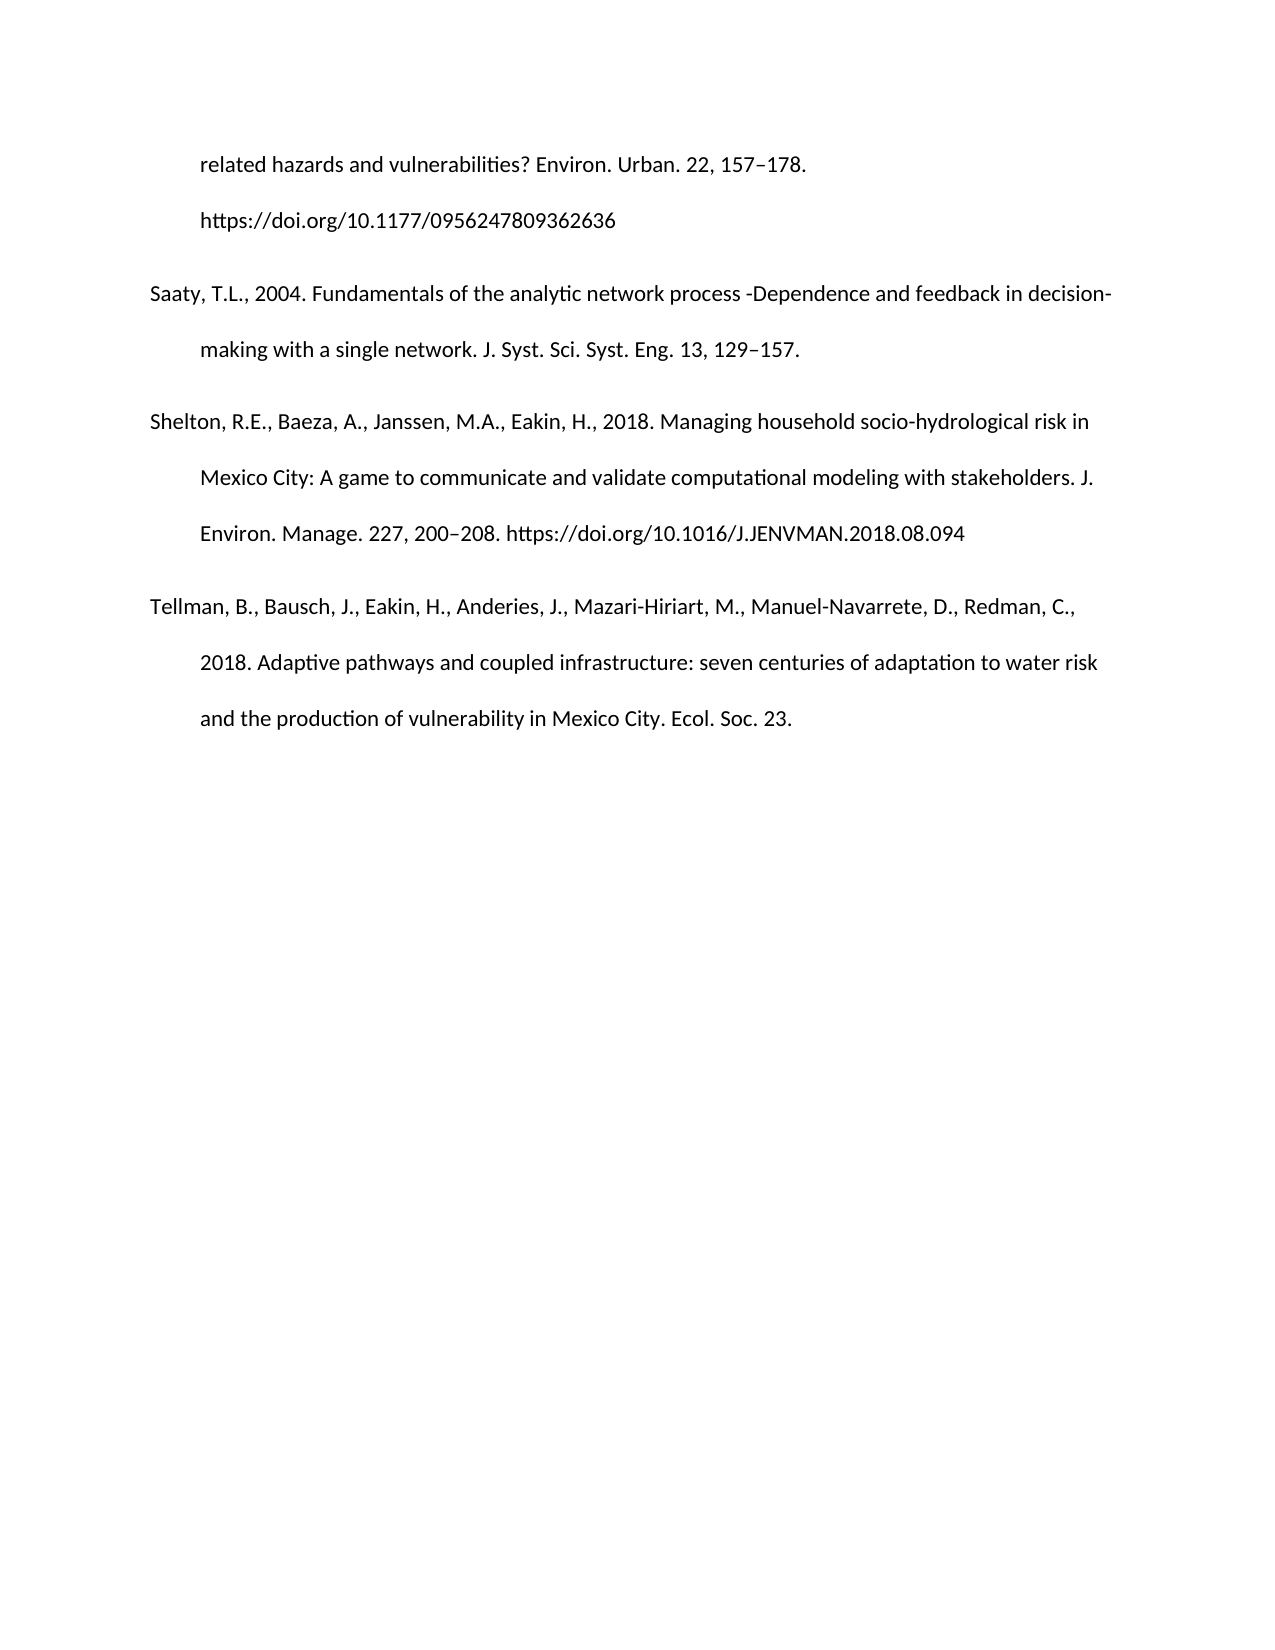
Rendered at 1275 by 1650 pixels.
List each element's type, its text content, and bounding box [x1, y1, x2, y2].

text Shelton, R.E., Baeza, A., Janssen, M.A., Eakin, H., 2018. Managing household socio-hydrological risk in Mexico City: A game to communicate and validate computational modeling with stakeholders. J. Environ. Manage. 227, 200–208. https://doi.org/10.1016/J.JENVMAN.2018.08.094 [150, 407, 1125, 548]
text Tellman, B., Bausch, J., Eakin, H., Anderies, J., Mazari-Hiriart, M., Manuel-Navarrete, D., Redman, C., 2018. Adaptive pathways and coupled infrastructure: seven centuries of adaptation to water risk and the production of vulnerability in Mexico City. Ecol. Soc. 23. [150, 592, 1125, 732]
text Saaty, T.L., 2004. Fundamentals of the analytic network process -Dependence and feedback in decision-making with a single network. J. Syst. Sci. Syst. Eng. 13, 129–157. [150, 279, 1125, 363]
